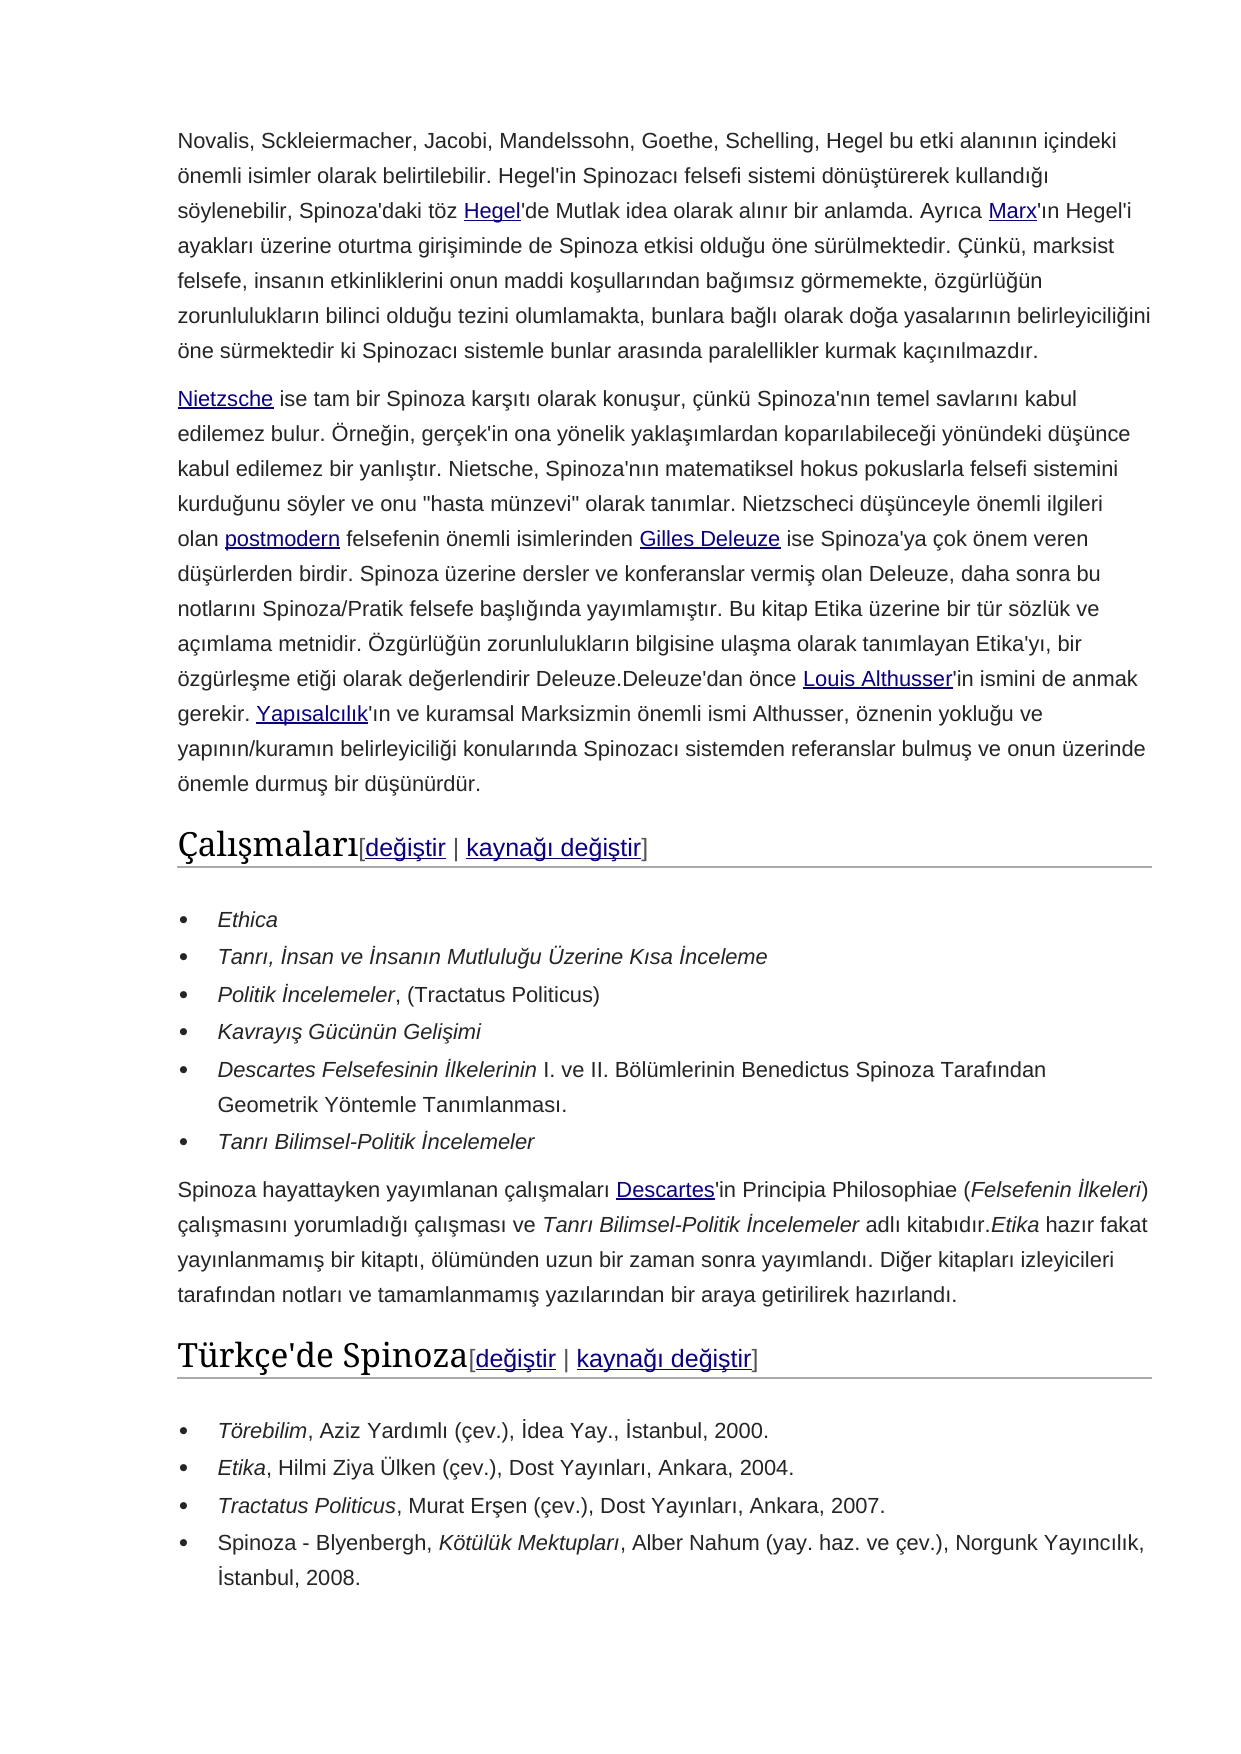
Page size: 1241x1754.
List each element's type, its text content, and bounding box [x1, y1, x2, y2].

list Ethica [180, 897, 1152, 932]
text Nietzsche ise tam bir Spinoza karşıtı olarak konuşur, çünkü Spinoza'nın temel savlarını kabul edilemez bulur. Örneğin, gerçek'in ona yönelik yaklaşımlardan koparılabileceği yönündeki düşünce kabul edilemez bir yanlıştır. Nietsche, Spinoza'nın matematiksel hokus pokuslarla felsefi sistemini kurduğunu söyler ve onu "hasta münzevi" olarak tanımlar. Nietzscheci düşünceyle önemli ilgileri olan postmodern felsefenin önemli isimlerinden Gilles Deleuze ise Spinoza'ya çok önem veren düşürlerden birdir. Spinoza üzerine dersler ve konferanslar vermiş olan Deleuze, daha sonra bu notlarını Spinoza/Pratik felsefe başlığında yayımlamıştır. Bu kitap Etika üzerine bir tür sözlük ve açımlama metnidir. Özgürlüğün zorunlulukların bilgisine ulaşma olarak tanımlayan Etika'yı, bir özgürleşme etiği olarak değerlendirir Deleuze.Deleuze'dan önce Louis Althusser'in ismini de anmak gerekir. Yapısalcılık'ın ve kuramsal Marksizmin önemli ismi Althusser, öznenin yokluğu ve yapının/kuramın belirleyiciliği konularında Spinozacı sistemden referanslar bulmuş ve onun üzerinde önemle durmuş bir düşünürdür. [177, 376, 1152, 796]
text Spinoza hayattayken yayımlanan çalışmaları Descartes'in Principia Philosophiae (Felsefenin İlkeleri) çalışmasını yorumladığı çalışması ve Tanrı Bilimsel-Politik İncelemeler adlı kitabıdır.Etika hazır fakat yayınlanmamış bir kitaptı, ölümünden uzun bir zaman sonra yayımlandı. Diğer kitapları izleyicileri tarafından notları ve tamamlanmamış yazılarından bir araya getirilirek hazırlandı. [177, 1167, 1152, 1307]
list Törebilim, Aziz Yardımlı (çev.), İdea Yay., İstanbul, 2000. [180, 1408, 1152, 1443]
list Etika, Hilmi Ziya Ülken (çev.), Dost Yayınları, Ankara, 2004. [180, 1445, 1152, 1480]
list Kavrayış Gücünün Gelişimi [180, 1009, 1152, 1044]
text Türkçe'de Spinoza[değiştir | kaynağı değiştir] [177, 1332, 1152, 1377]
list Spinoza - Blyenbergh, Kötülük Mektupları, Alber Nahum (yay. haz. ve çev.), Norgunk Yayıncılık, İstanbul, 2008. [180, 1520, 1152, 1590]
text Novalis, Sckleiermacher, Jacobi, Mandelssohn, Goethe, Schelling, Hegel bu etki alanının içindeki önemli isimler olarak belirtilebilir. Hegel'in Spinozacı felsefi sistemi dönüştürerek kullandığı söylenebilir, Spinoza'daki töz Hegel'de Mutlak idea olarak alınır bir anlamda. Ayrıca Marx'ın Hegel'i ayakları üzerine oturtma girişiminde de Spinoza etkisi olduğu öne sürülmektedir. Çünkü, marksist felsefe, insanın etkinliklerini onun maddi koşullarından bağımsız görmemekte, özgürlüğün zorunlulukların bilinci olduğu tezini olumlamakta, bunlara bağlı olarak doğa yasalarının belirleyiciliğini öne sürmektedir ki Spinozacı sistemle bunlar arasında paralellikler kurmak kaçınılmazdır. [177, 118, 1152, 363]
list Politik İncelemeler, (Tractatus Politicus) [180, 972, 1152, 1007]
list Tanrı Bilimsel-Politik İncelemeler [180, 1119, 1152, 1154]
list Tractatus Politicus, Murat Erşen (çev.), Dost Yayınları, Ankara, 2007. [180, 1483, 1152, 1518]
text Çalışmaları[değiştir | kaynağı değiştir] [177, 821, 1152, 866]
list Descartes Felsefesinin İlkelerinin I. ve II. Bölümlerinin Benedictus Spinoza Tarafından Geometrik Yöntemle Tanımlanması. [180, 1047, 1152, 1117]
list Tanrı, İnsan ve İnsanın Mutluluğu Üzerine Kısa İnceleme [180, 934, 1152, 969]
